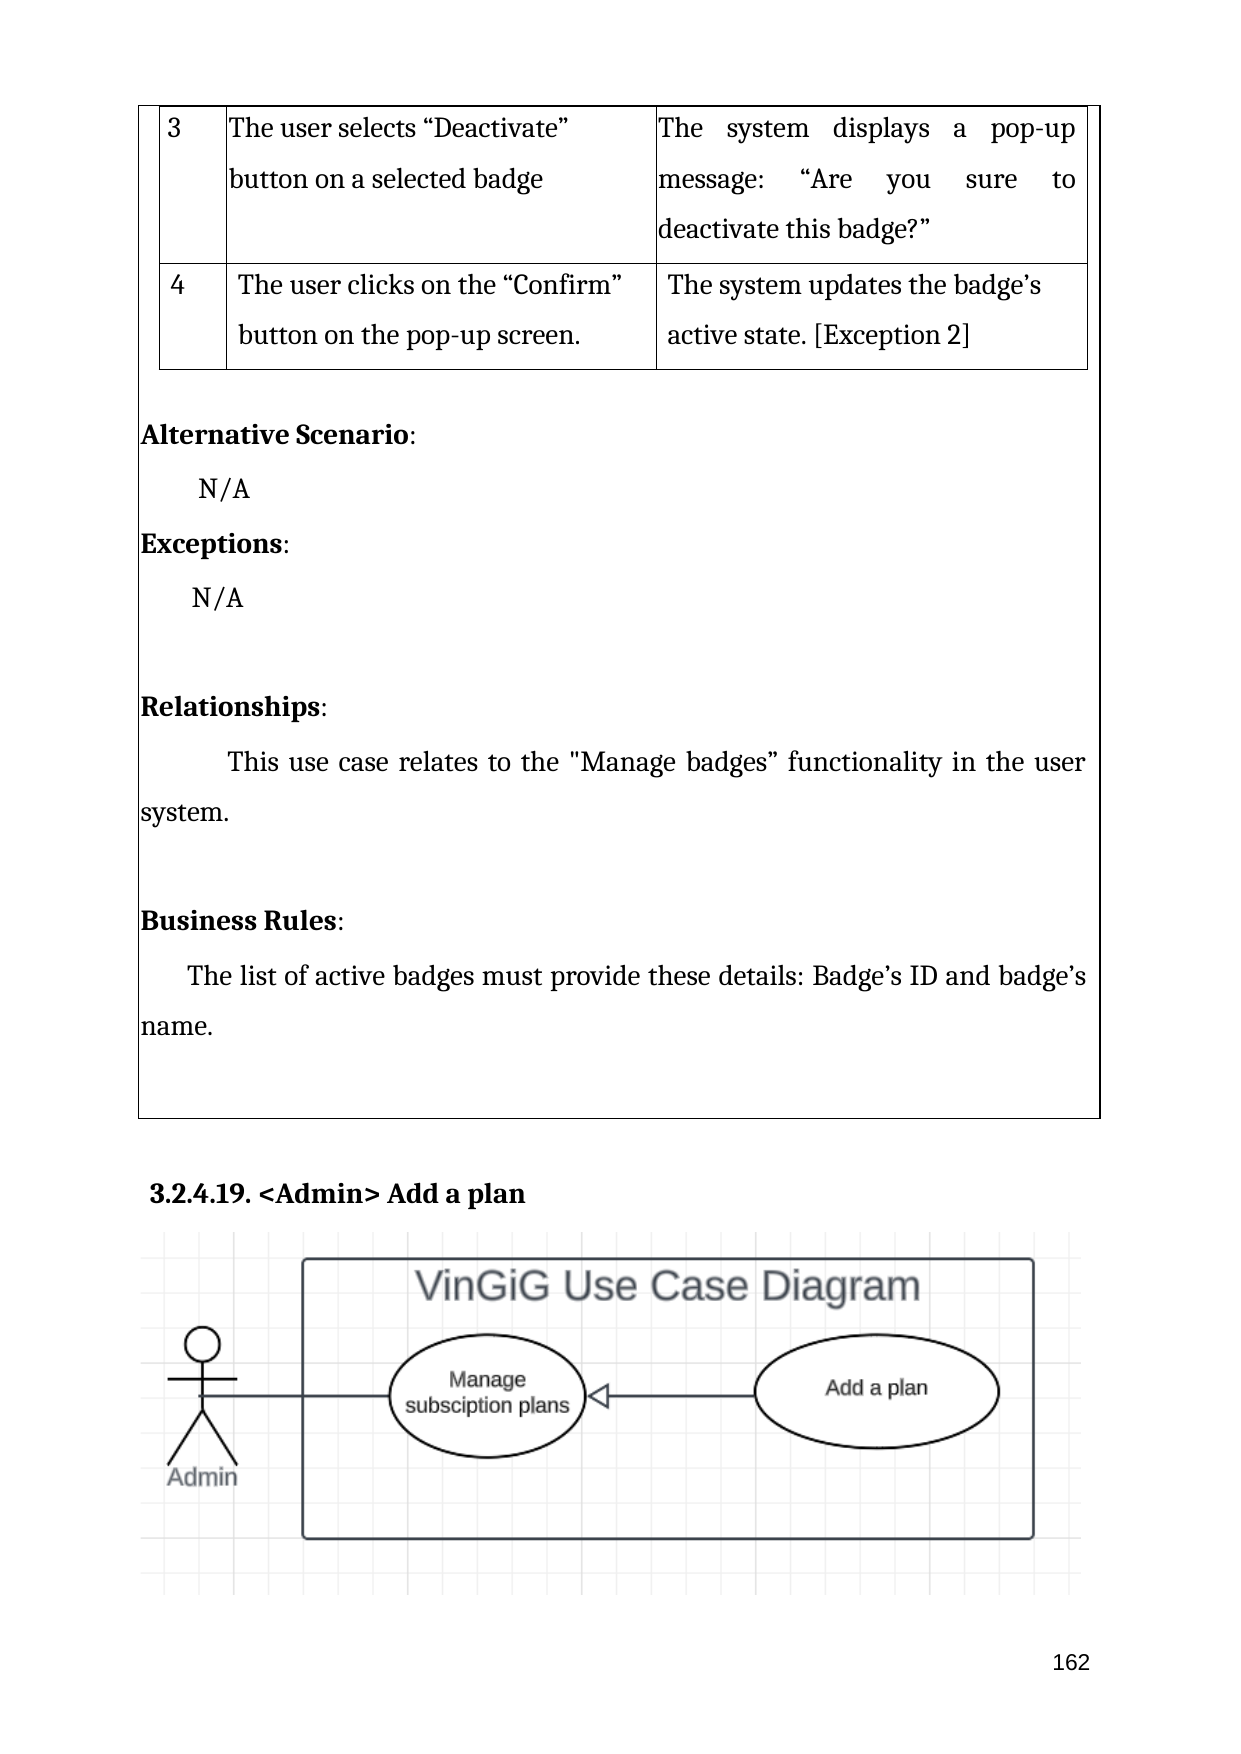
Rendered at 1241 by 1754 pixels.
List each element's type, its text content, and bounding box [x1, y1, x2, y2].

picture [140, 1232, 1081, 1595]
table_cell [139, 106, 1099, 1118]
subtitle 3.2.4.19. <Admin> Add a plan [150, 1178, 1090, 1211]
